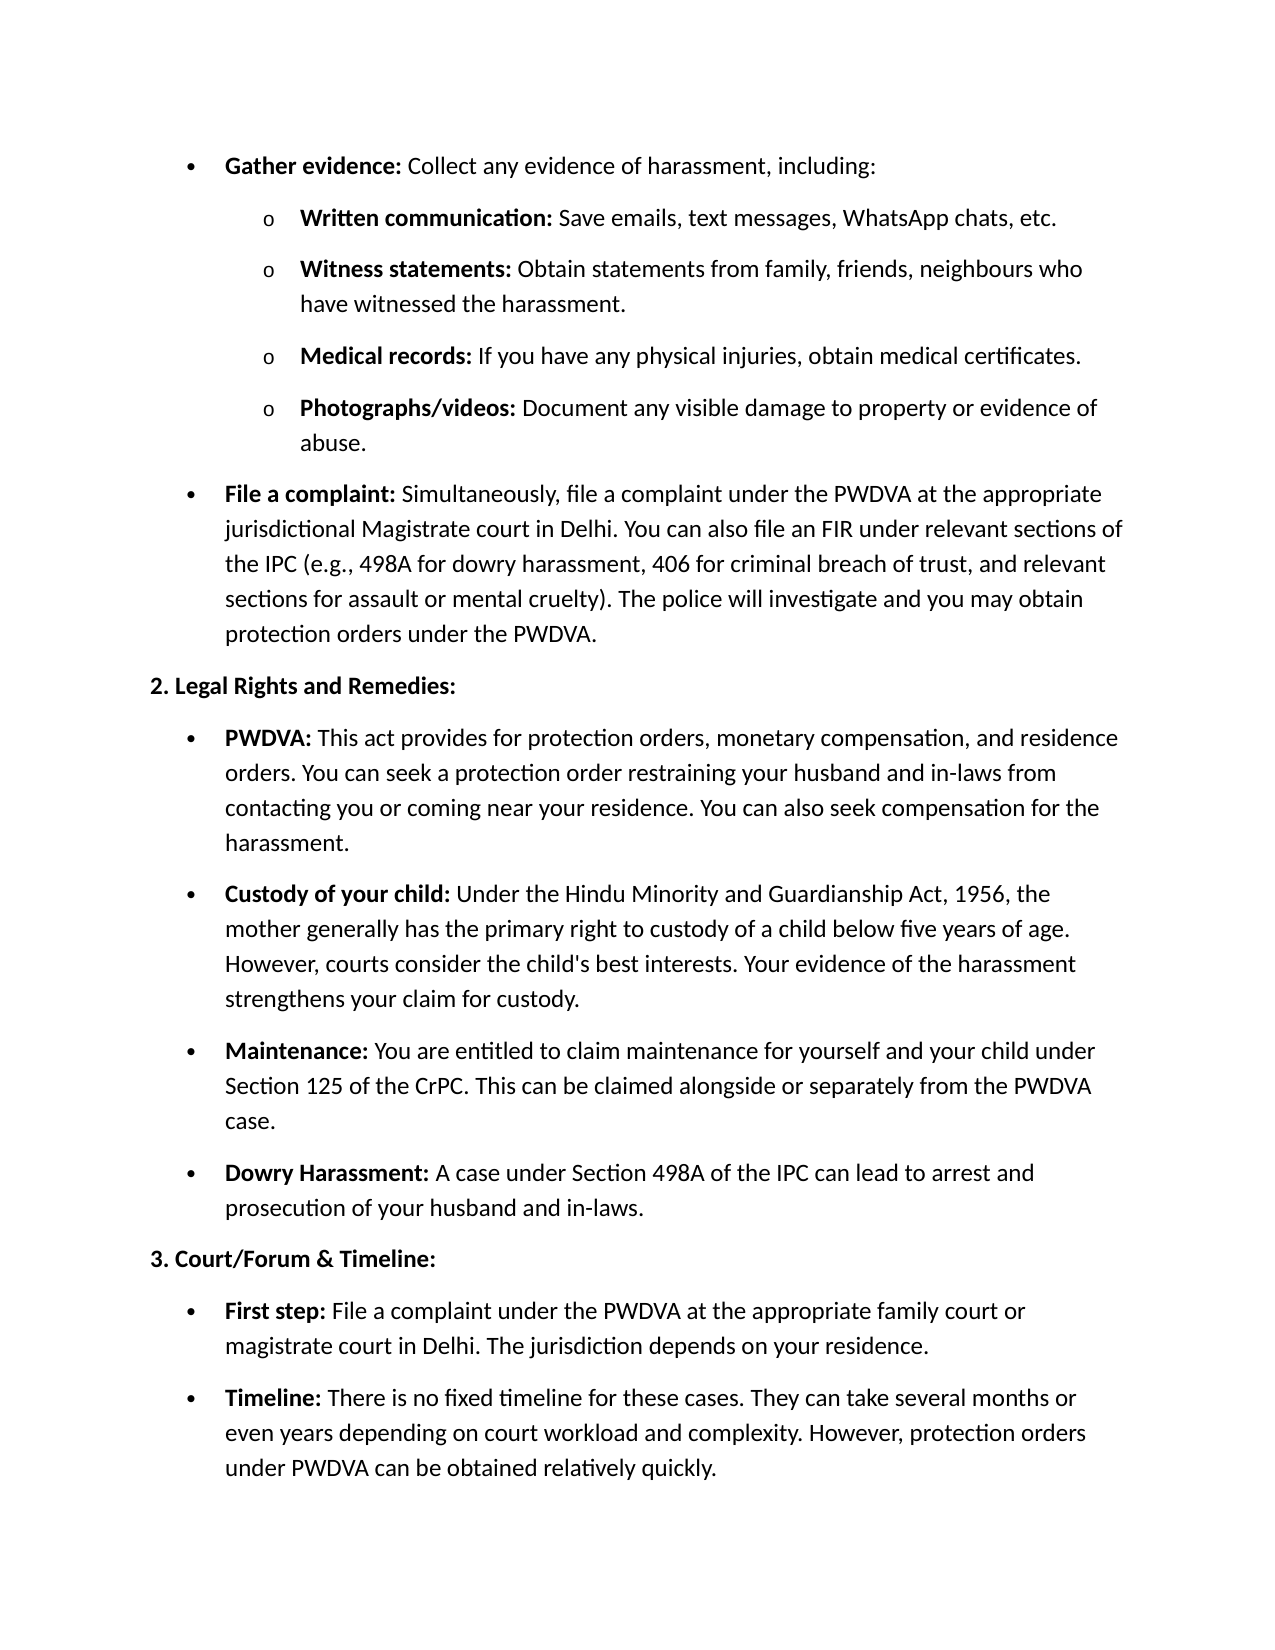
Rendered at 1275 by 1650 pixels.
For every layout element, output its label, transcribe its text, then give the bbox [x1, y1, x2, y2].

list File a complaint: Simultaneously, file a complaint under the PWDVA at the appropriate jurisdictional Magistrate court in Delhi. You can also file an FIR under relevant sections of the IPC (e.g., 498A for dowry harassment, 406 for criminal breach of trust, and relevant sections for assault or mental cruelty). The police will investigate and you may obtain protection orders under the PWDVA. [187, 478, 1125, 649]
list Timeline: There is no fixed timeline for these cases. They can take several months or even years depending on court workload and complexity. However, protection orders under PWDVA can be obtained relatively quickly. [187, 1382, 1125, 1482]
list Photographs/videos: Document any visible damage to property or evidence of abuse. [262, 392, 1125, 457]
list Medical records: If you have any physical injuries, obtain medical certificates. [262, 340, 1125, 371]
list Written communication: Save emails, text messages, WhatsApp chats, etc. [262, 202, 1125, 232]
list Custody of your child: Under the Hindu Minority and Guardianship Act, 1956, the mother generally has the primary right to custody of a child below five years of age. However, courts consider the child's best interests. Your evidence of the harassment strengthens your claim for custody. [187, 878, 1125, 1014]
list First step: File a complaint under the PWDVA at the appropriate family court or magistrate court in Delhi. The jurisdiction depends on your residence. [187, 1295, 1125, 1361]
list Dowry Harassment: A case under Section 498A of the IPC can lead to arrest and prosecution of your husband and in-laws. [187, 1157, 1125, 1222]
text 2. Legal Rights and Remedies: [150, 670, 1125, 701]
list Gather evidence: Collect any evidence of harassment, including: [187, 150, 1125, 181]
list Witness statements: Obtain statements from family, friends, neighbours who have witnessed the harassment. [262, 253, 1125, 319]
text 3. Court/Forum & Timeline: [150, 1243, 1125, 1274]
list PWDVA: This act provides for protection orders, monetary compensation, and residence orders. You can seek a protection order restraining your husband and in-laws from contacting you or coming near your residence. You can also seek compensation for the harassment. [187, 722, 1125, 857]
list Maintenance: You are entitled to claim maintenance for yourself and your child under Section 125 of the CrPC. This can be claimed alongside or separately from the PWDVA case. [187, 1035, 1125, 1136]
